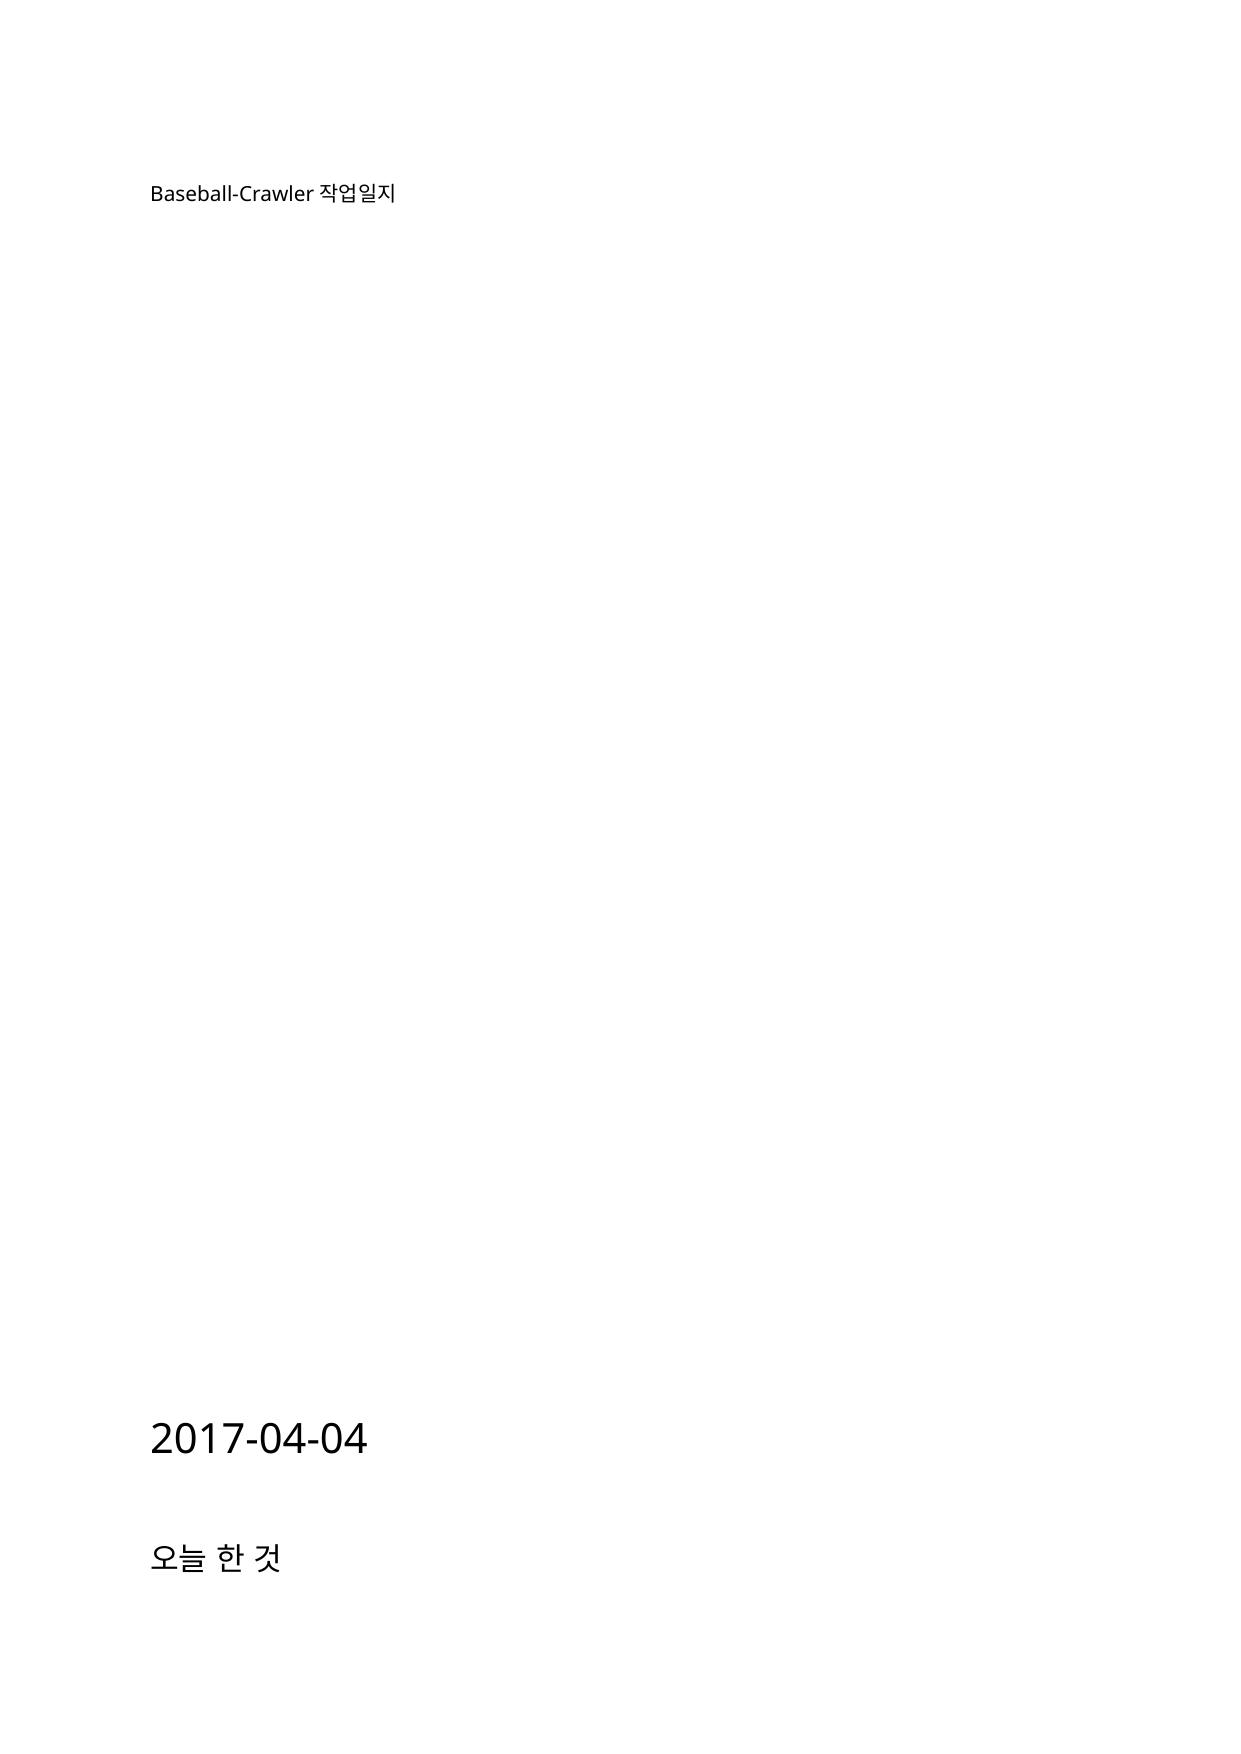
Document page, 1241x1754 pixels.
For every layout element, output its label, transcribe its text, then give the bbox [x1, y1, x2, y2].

text Baseball-Crawler 작업일지 [150, 177, 1090, 207]
text 2017-04-04 [150, 1409, 1090, 1466]
text 오늘 한 것 [150, 1534, 1090, 1579]
